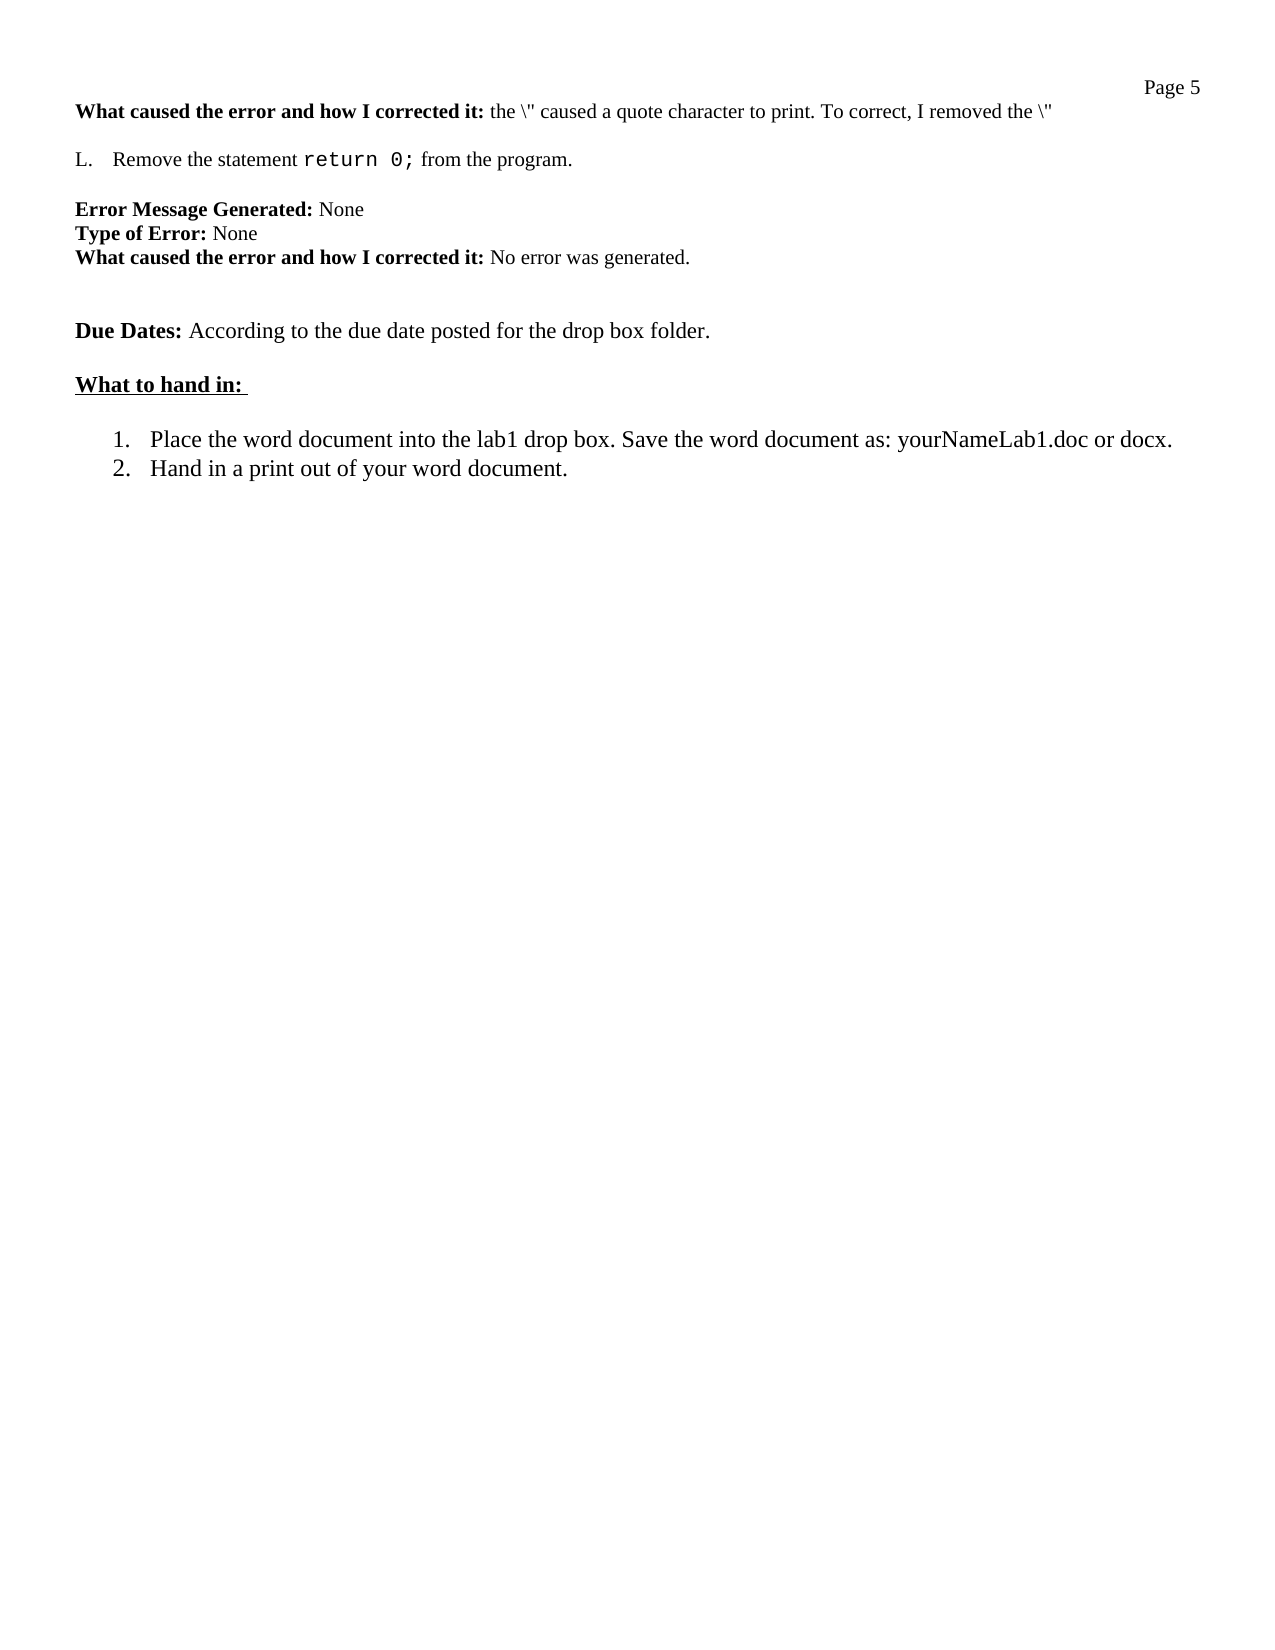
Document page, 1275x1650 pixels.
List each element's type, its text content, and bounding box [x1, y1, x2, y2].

list Hand in a print out of your word document. [112, 453, 1200, 482]
text What to hand in: [75, 371, 1200, 398]
text What caused the error and how I corrected it: No error was generated. [75, 245, 1200, 269]
text Type of Error: None [75, 221, 1200, 245]
text Error Message Generated: None [75, 197, 1200, 221]
list Place the word document into the lab1 drop box. Save the word document as: yourNameLab1.doc or docx. [112, 425, 1200, 453]
list Remove the statement return 0; from the program. [75, 147, 1200, 173]
text What caused the error and how I corrected it: the \" caused a quote character to print. To correct, I removed the \" [75, 99, 1200, 123]
text Due Dates: According to the due date posted for the drop box folder. [75, 317, 1200, 344]
